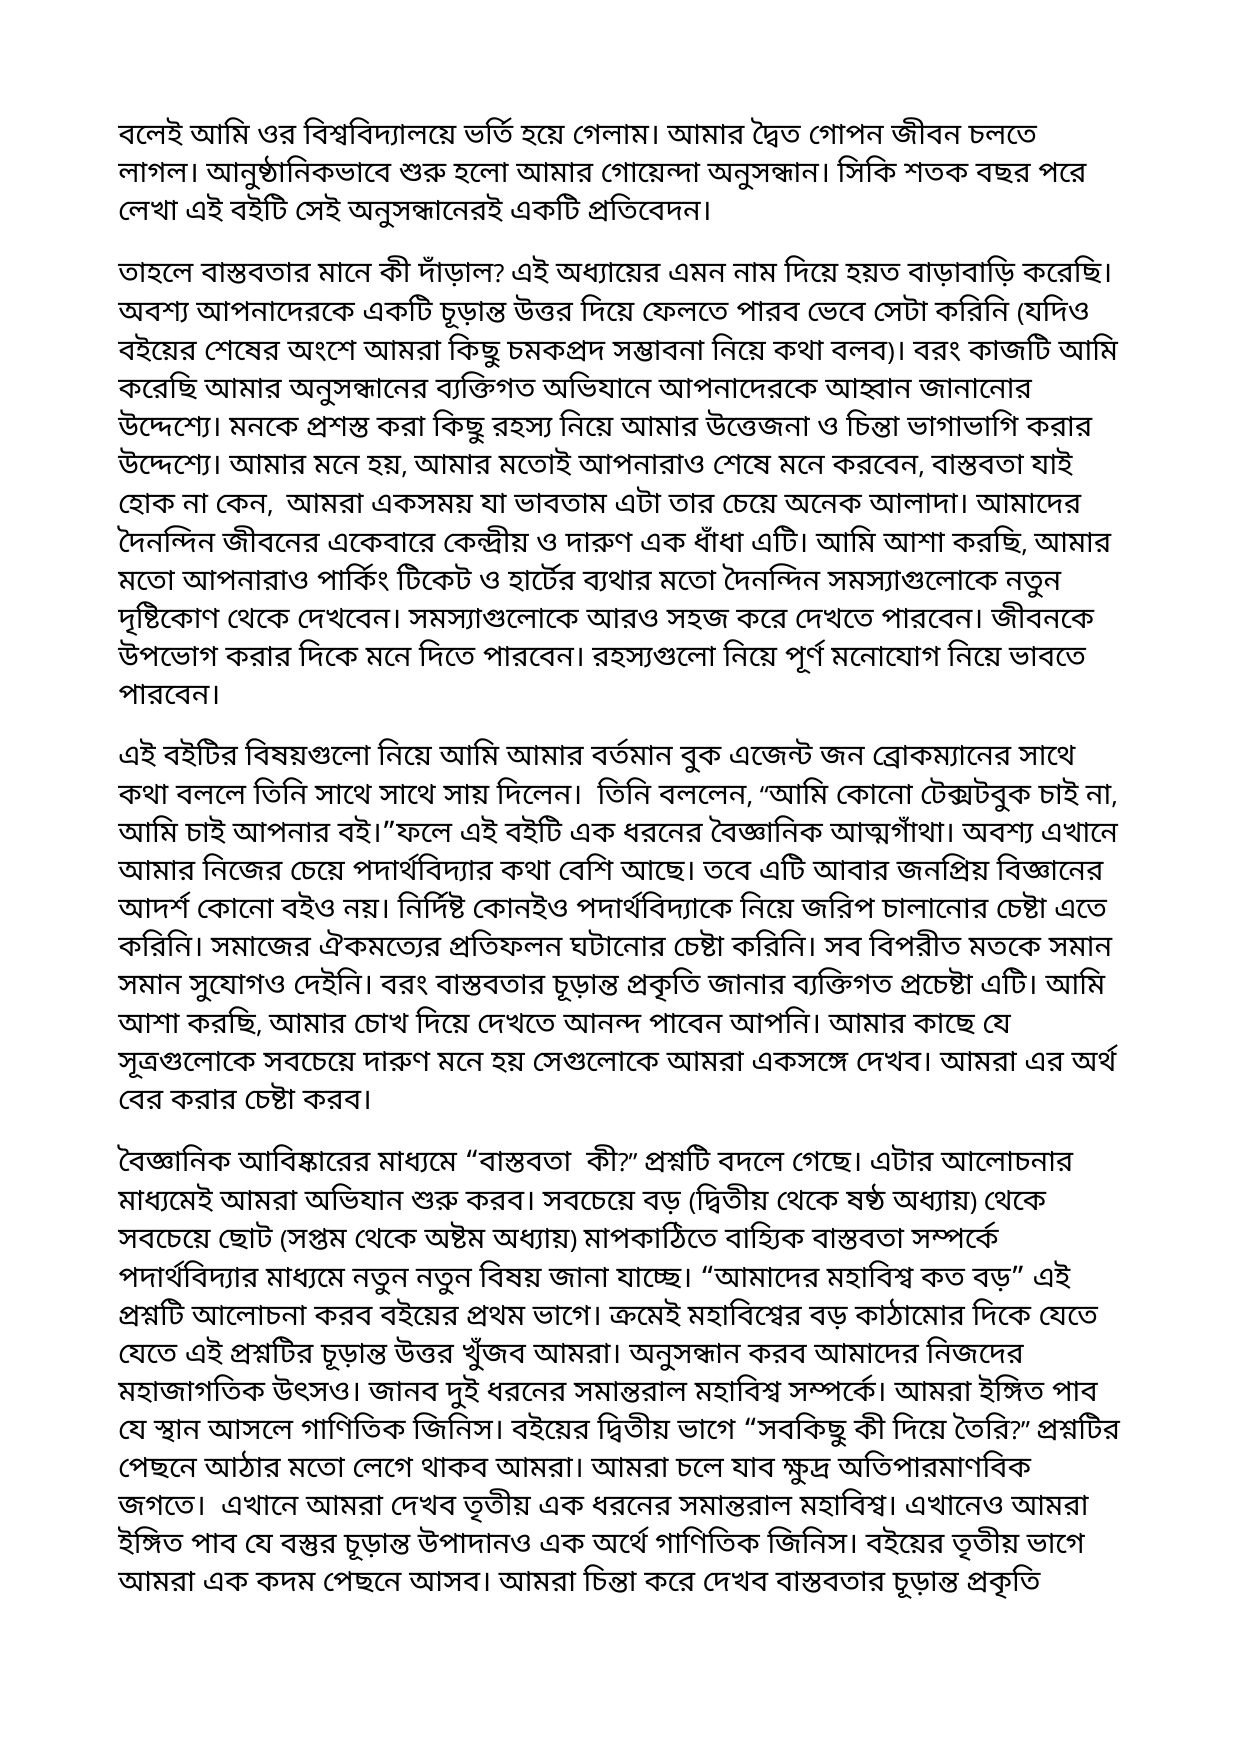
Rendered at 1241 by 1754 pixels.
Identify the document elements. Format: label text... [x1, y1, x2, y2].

text এই বইটির বিষয়গুলো নিয়ে আমি আমার বর্তমান বুক এজেন্ট জন ব্রোকম্যানের সাথে কথা বললে তিনি সাথে সাথে সায় দিলেন। তিনি বললেন, “আমি কোনো টেক্সটবুক চাই না, আমি চাই আপনার বই।”ফলে এই বইটি এক ধরনের বৈজ্ঞানিক আত্মগাঁথা। অবশ্য এখানে আমার নিজের চেয়ে পদার্থবিদ্যার কথা বেশি আছে। তবে এটি আবার জনপ্রিয় বিজ্ঞানের আদর্শ কোনো বইও নয়। নির্দিষ্ট কোনইও পদার্থবিদ্যাকে নিয়ে জরিপ চালানোর চেষ্টা এতে করিনি। সমাজের ঐকমত্যের প্রতিফলন ঘটানোর চেষ্টা করিনি। সব বিপরীত মতকে সমান সমান সুযোগও দেইনি। বরং বাস্তবতার চূড়ান্ত প্রকৃতি জানার ব্যক্তিগত প্রচেষ্টা এটি। আমি আশা করছি, আমার চোখ দিয়ে দেখতে আনন্দ পাবেন আপনি। আমার কাছে যে সূত্রগুলোকে সবচেয়ে দারুণ মনে হয় সেগুলোকে আমরা একসঙ্গে দেখব। আমরা এর অর্থ বের করার চেষ্টা করব। [118, 740, 1122, 1121]
text তাহলে বাস্তবতার মানে কী দাঁড়াল? এই অধ্যায়ের এমন নাম দিয়ে হয়ত বাড়াবাড়ি করেছি। অবশ্য আপনাদেরকে একটি চূড়ান্ত উত্তর দিয়ে ফেলতে পারব ভেবে সেটা করিনি (যদিও বইয়ের শেষের অংশে আমরা কিছু চমকপ্রদ সম্ভাবনা নিয়ে কথা বলব)। বরং কাজটি আমি করেছি আমার অনুসন্ধানের ব্যক্তিগত অভিযানে আপনাদেরকে আহ্বান জানানোর উদ্দেশ্যে। মনকে প্রশস্ত করা কিছু রহস্য নিয়ে আমার উত্তেজনা ও চিন্তা ভাগাভাগি করার উদ্দেশ্যে। আমার মনে হয়, আমার মতোই আপনারাও শেষে মনে করবেন, বাস্তবতা যাই হোক না কেন, আমরা একসময় যা ভাবতাম এটা তার চেয়ে অনেক আলাদা। আমাদের দৈনন্দিন জীবনের একেবারে কেন্দ্রীয় ও দারুণ এক ধাঁধা এটি। আমি আশা করছি, আমার মতো আপনারাও পার্কিং টিকেট ও হার্টের ব্যথার মতো দৈনন্দিন সমস্যাগুলোকে নতুন দৃষ্টিকোণ থেকে দেখবেন। সমস্যাগুলোকে আরও সহজ করে দেখতে পারবেন। জীবনকে উপভোগ করার দিকে মনে দিতে পারবেন। রহস্যগুলো নিয়ে পূর্ণ মনোযোগ নিয়ে ভাবতে পারবেন। [118, 256, 1122, 716]
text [118, 118, 1122, 232]
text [118, 1145, 1122, 1604]
